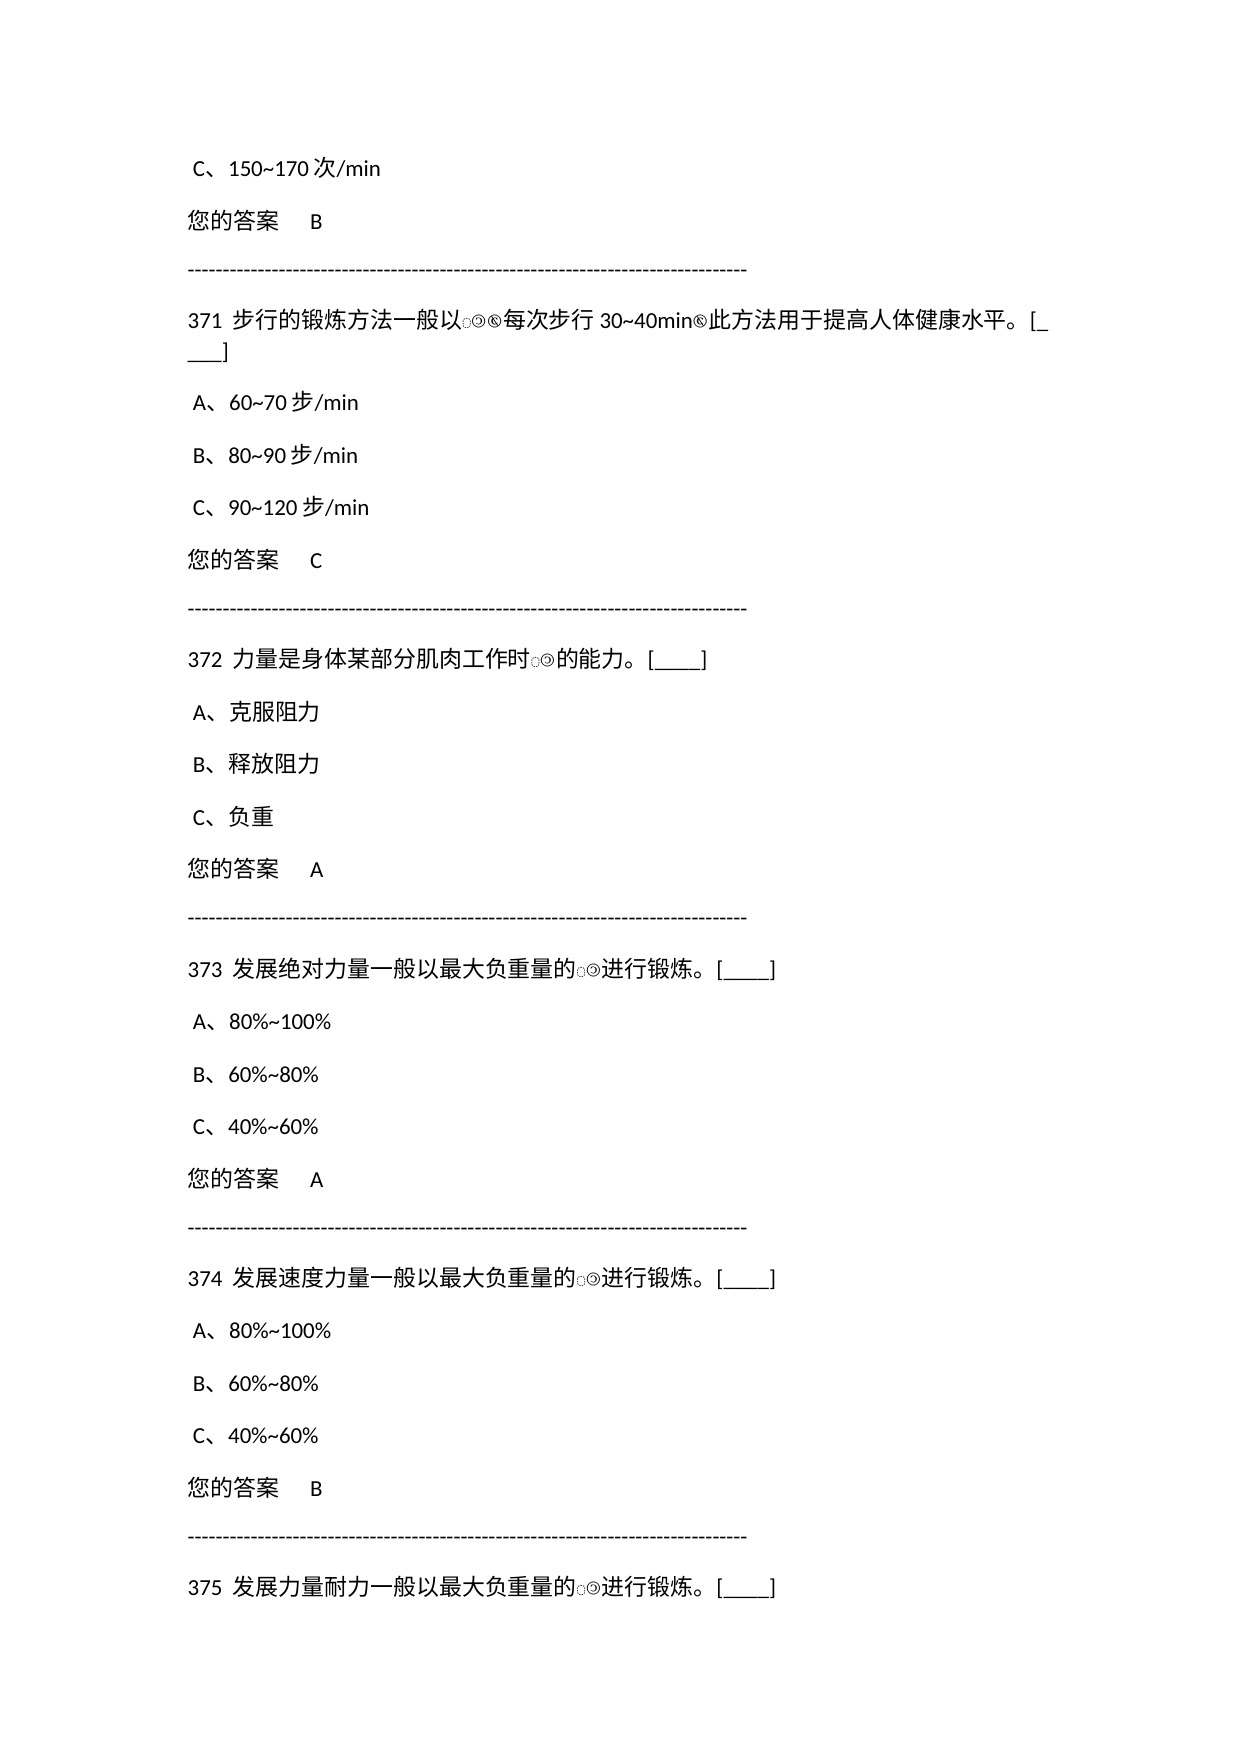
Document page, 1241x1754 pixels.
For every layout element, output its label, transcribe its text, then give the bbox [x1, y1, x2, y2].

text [187, 255, 1053, 283]
text B、60%~80% [187, 1365, 1053, 1398]
text C、150~170次/min [187, 150, 1053, 183]
text A、80%~100% [187, 1003, 1053, 1036]
text B、释放阻力 [187, 746, 1053, 779]
text B、60%~80% [187, 1055, 1053, 1089]
text 您的答案 A [187, 1160, 1053, 1194]
text -------------------------------------------------------------------------------- [187, 1213, 1053, 1241]
text 您的答案 C [187, 542, 1053, 575]
text 374 发展速度力量一般以最大负重量的进行锻炼。[____] [187, 1260, 1053, 1293]
text 372 力量是身体某部分肌肉工作时的能力。[____] [187, 641, 1053, 674]
text 375 发展力量耐力一般以最大负重量的进行锻炼。[____] [187, 1569, 1053, 1602]
text A、60~70步/min [187, 384, 1053, 417]
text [187, 1522, 1053, 1550]
text 373 发展绝对力量一般以最大负重量的进行锻炼。[____] [187, 950, 1053, 984]
text -------------------------------------------------------------------------------- [187, 594, 1053, 622]
text C、90~120步/min [187, 489, 1053, 522]
text A、克服阻力 [187, 693, 1053, 727]
text 您的答案 A [187, 851, 1053, 884]
text 您的答案 B [187, 202, 1053, 236]
text 您的答案 B [187, 1470, 1053, 1503]
text C、负重 [187, 798, 1053, 832]
text C、40%~60% [187, 1417, 1053, 1451]
text C、40%~60% [187, 1108, 1053, 1141]
text 371 步行的锻炼方法一般以每次步行30~40min此方法用于提高人体健康水平。[____] [187, 302, 1053, 365]
text A、80%~100% [187, 1312, 1053, 1346]
text -------------------------------------------------------------------------------- [187, 903, 1053, 932]
text B、80~90步/min [187, 437, 1053, 470]
